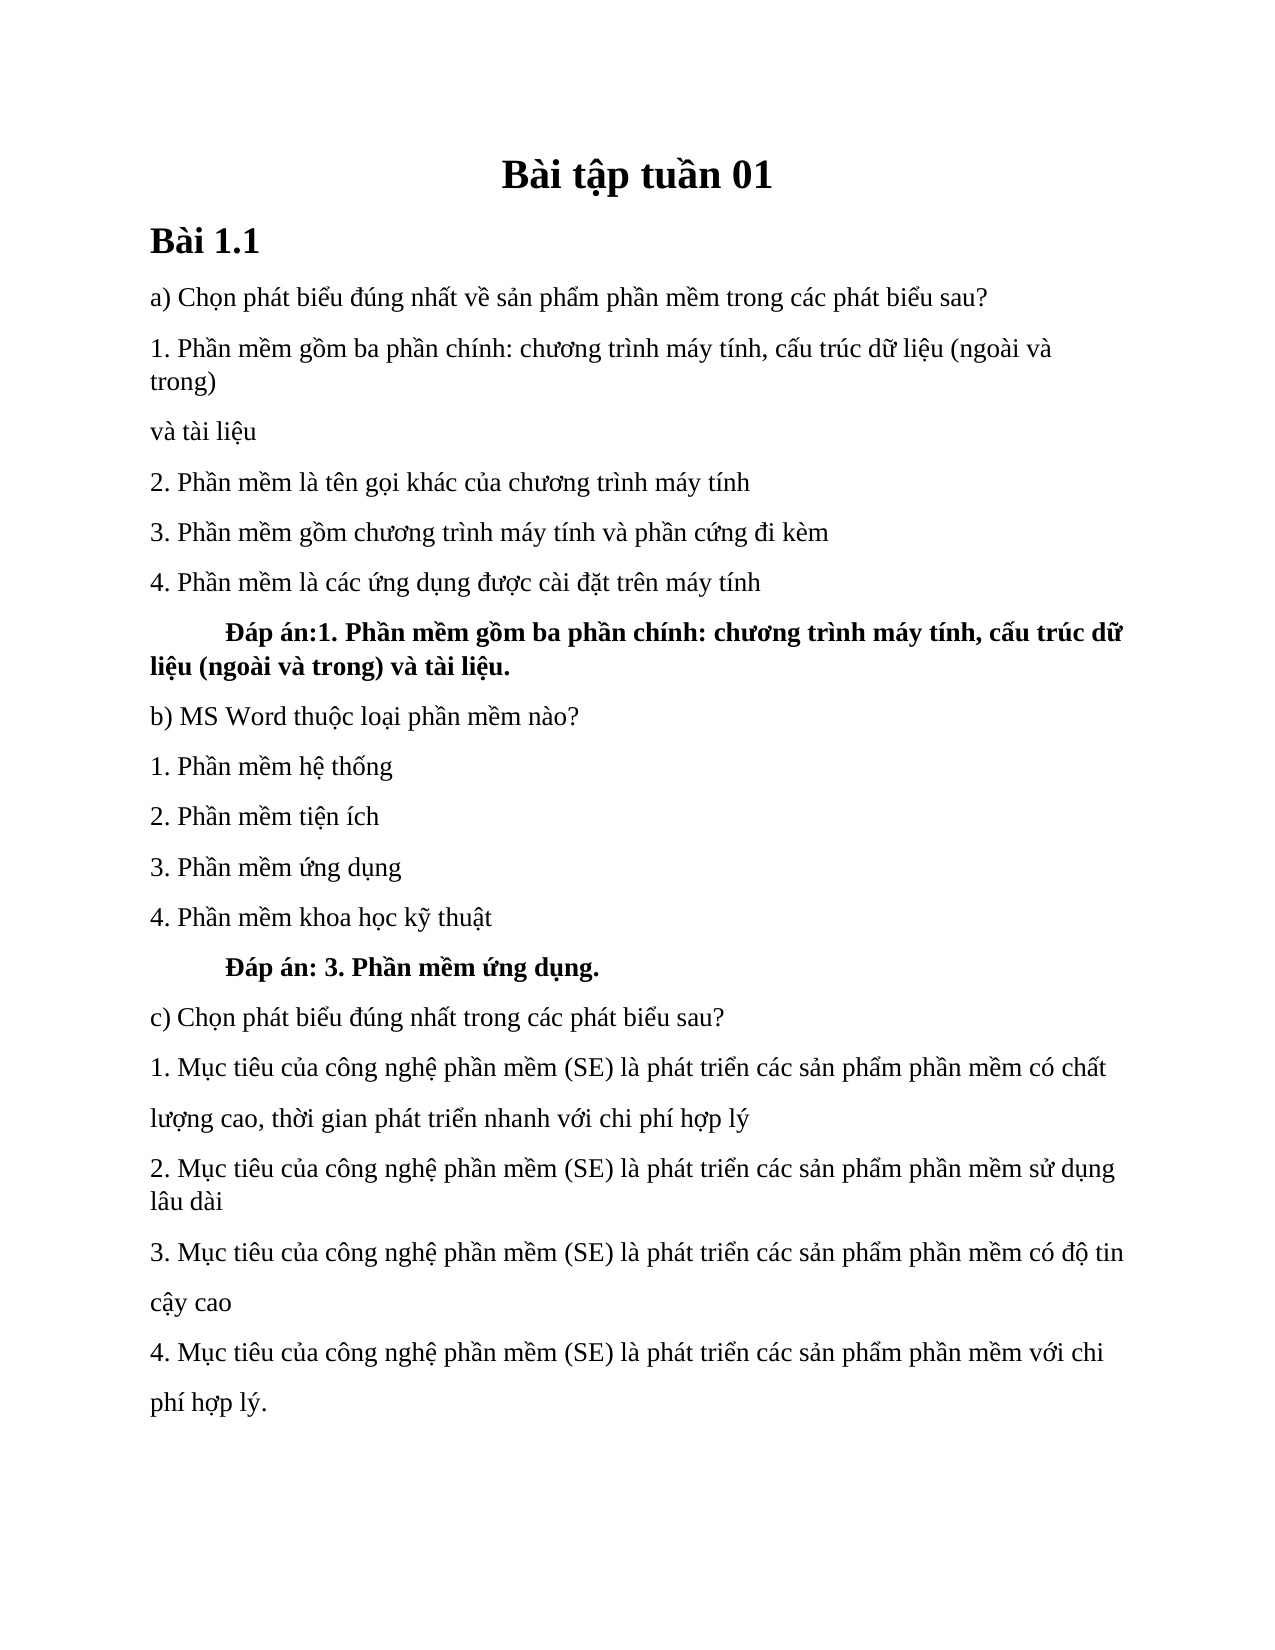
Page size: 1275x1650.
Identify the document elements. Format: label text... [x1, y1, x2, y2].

text 3. Mục tiêu của công nghệ phần mềm (SE) là phát triển các sản phẩm phần mềm có độ tin [150, 1236, 1125, 1267]
text 3. Phần mềm gồm chương trình máy tính và phần cứng đi kèm [150, 516, 1125, 547]
text c) Chọn phát biểu đúng nhất trong các phát biểu sau? [150, 1001, 1125, 1032]
text cậy cao [150, 1286, 1125, 1317]
text phí hợp lý. [150, 1386, 1125, 1417]
text 1. Phần mềm hệ thống [150, 750, 1125, 781]
text lượng cao, thời gian phát triển nhanh với chi phí hợp lý [150, 1102, 1125, 1133]
text Bài 1.1 [150, 218, 1125, 261]
text và tài liệu [150, 416, 1125, 447]
text 1. Mục tiêu của công nghệ phần mềm (SE) là phát triển các sản phẩm phần mềm có chất [150, 1052, 1125, 1083]
text Đáp án:1. Phần mềm gồm ba phần chính: chương trình máy tính, cấu trúc dữ liệu (ngoài và trong) và tài liệu. [150, 616, 1125, 681]
text a) Chọn phát biểu đúng nhất về sản phẩm phần mềm trong các phát biểu sau? [150, 282, 1125, 313]
text 2. Mục tiêu của công nghệ phần mềm (SE) là phát triển các sản phẩm phần mềm sử dụng lâu dài [150, 1152, 1125, 1217]
text 2. Phần mềm là tên gọi khác của chương trình máy tính [150, 466, 1125, 497]
text 1. Phần mềm gồm ba phần chính: chương trình máy tính, cấu trúc dữ liệu (ngoài và trong) [150, 332, 1125, 396]
text 4. Mục tiêu của công nghệ phần mềm (SE) là phát triển các sản phẩm phần mềm với chi [150, 1336, 1125, 1367]
text 4. Phần mềm khoa học kỹ thuật [150, 901, 1125, 932]
text 4. Phần mềm là các ứng dụng được cài đặt trên máy tính [150, 566, 1125, 597]
text 3. Phần mềm ứng dụng [150, 851, 1125, 882]
text b) MS Word thuộc loại phần mềm nào? [150, 700, 1125, 731]
text Bài tập tuần 01 [150, 150, 1125, 198]
text 2. Phần mềm tiện ích [150, 801, 1125, 832]
text Đáp án: 3. Phần mềm ứng dụng. [150, 951, 1125, 982]
